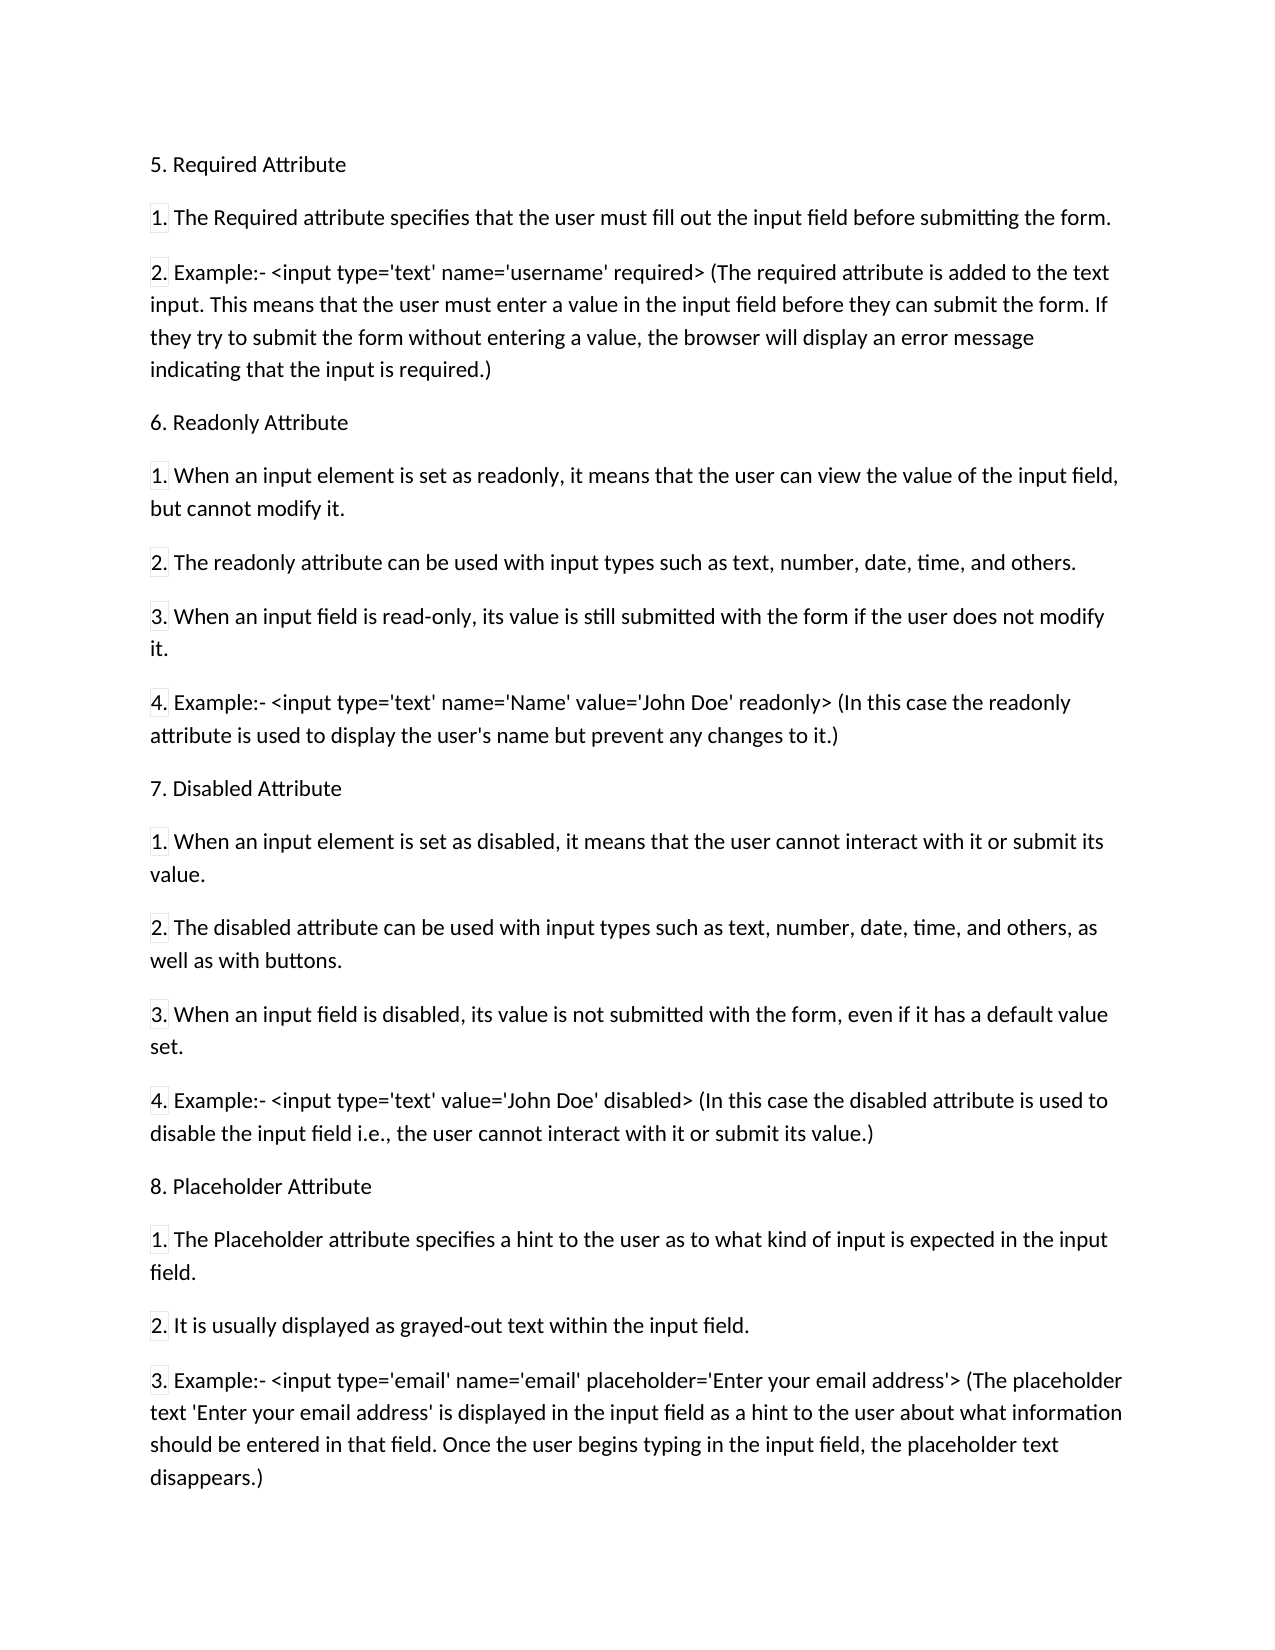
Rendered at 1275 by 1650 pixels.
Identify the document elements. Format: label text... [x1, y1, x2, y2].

text 4. Example:- <input type='text' value='John Doe' disabled> (In this case the disabled attribute is used to disable the input field i.e., the user cannot interact with it or submit its value.) [150, 1086, 1125, 1147]
text 7. Disabled Attribute [150, 774, 1125, 802]
text 2. The disabled attribute can be used with input types such as text, number, date, time, and others, as well as with buttons. [150, 913, 1125, 974]
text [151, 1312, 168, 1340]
text 2. The readonly attribute can be used with input types such as text, number, date, time, and others. [169, 547, 1125, 576]
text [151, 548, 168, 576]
text 1. The Placeholder attribute specifies a hint to the user as to what kind of input is expected in the input field. [150, 1225, 1125, 1286]
text 1. The Required attribute specifies that the user must fill out the input field before submitting the form. [169, 203, 1125, 232]
text 1. When an input element is set as readonly, it means that the user can view the value of the input field, but cannot modify it. [150, 461, 1125, 522]
text 3. Example:- <input type='email' name='email' placeholder='Enter your email address'> (The placeholder text 'Enter your email address' is displayed in the input field as a hint to the user about what information should be entered in that field. Once the user begins typing in the input field, the placeholder text disappears.) [150, 1365, 1125, 1491]
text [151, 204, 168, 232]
text 5. Required Attribute [150, 150, 1125, 178]
text 1. When an input element is set as disabled, it means that the user cannot interact with it or submit its value. [150, 827, 1125, 888]
text 2. It is usually displayed as grayed-out text within the input field. [169, 1311, 1125, 1340]
text 2. Example:- <input type='text' name='username' required> (The required attribute is added to the text input. This means that the user must enter a value in the input field before they can submit the form. If they try to submit the form without entering a value, the browser will display an error message indicating that the input is required.) [150, 257, 1125, 383]
text 3. When an input field is read-only, its value is still submitted with the form if the user does not modify it. [150, 601, 1125, 662]
text 8. Placeholder Attribute [150, 1172, 1125, 1200]
text 6. Readonly Attribute [150, 408, 1125, 436]
text 4. Example:- <input type='text' name='Name' value='John Doe' readonly> (In this case the readonly attribute is used to display the user's name but prevent any changes to it.) [150, 687, 1125, 749]
text 3. When an input field is disabled, its value is not submitted with the form, even if it has a default value set. [150, 999, 1125, 1061]
